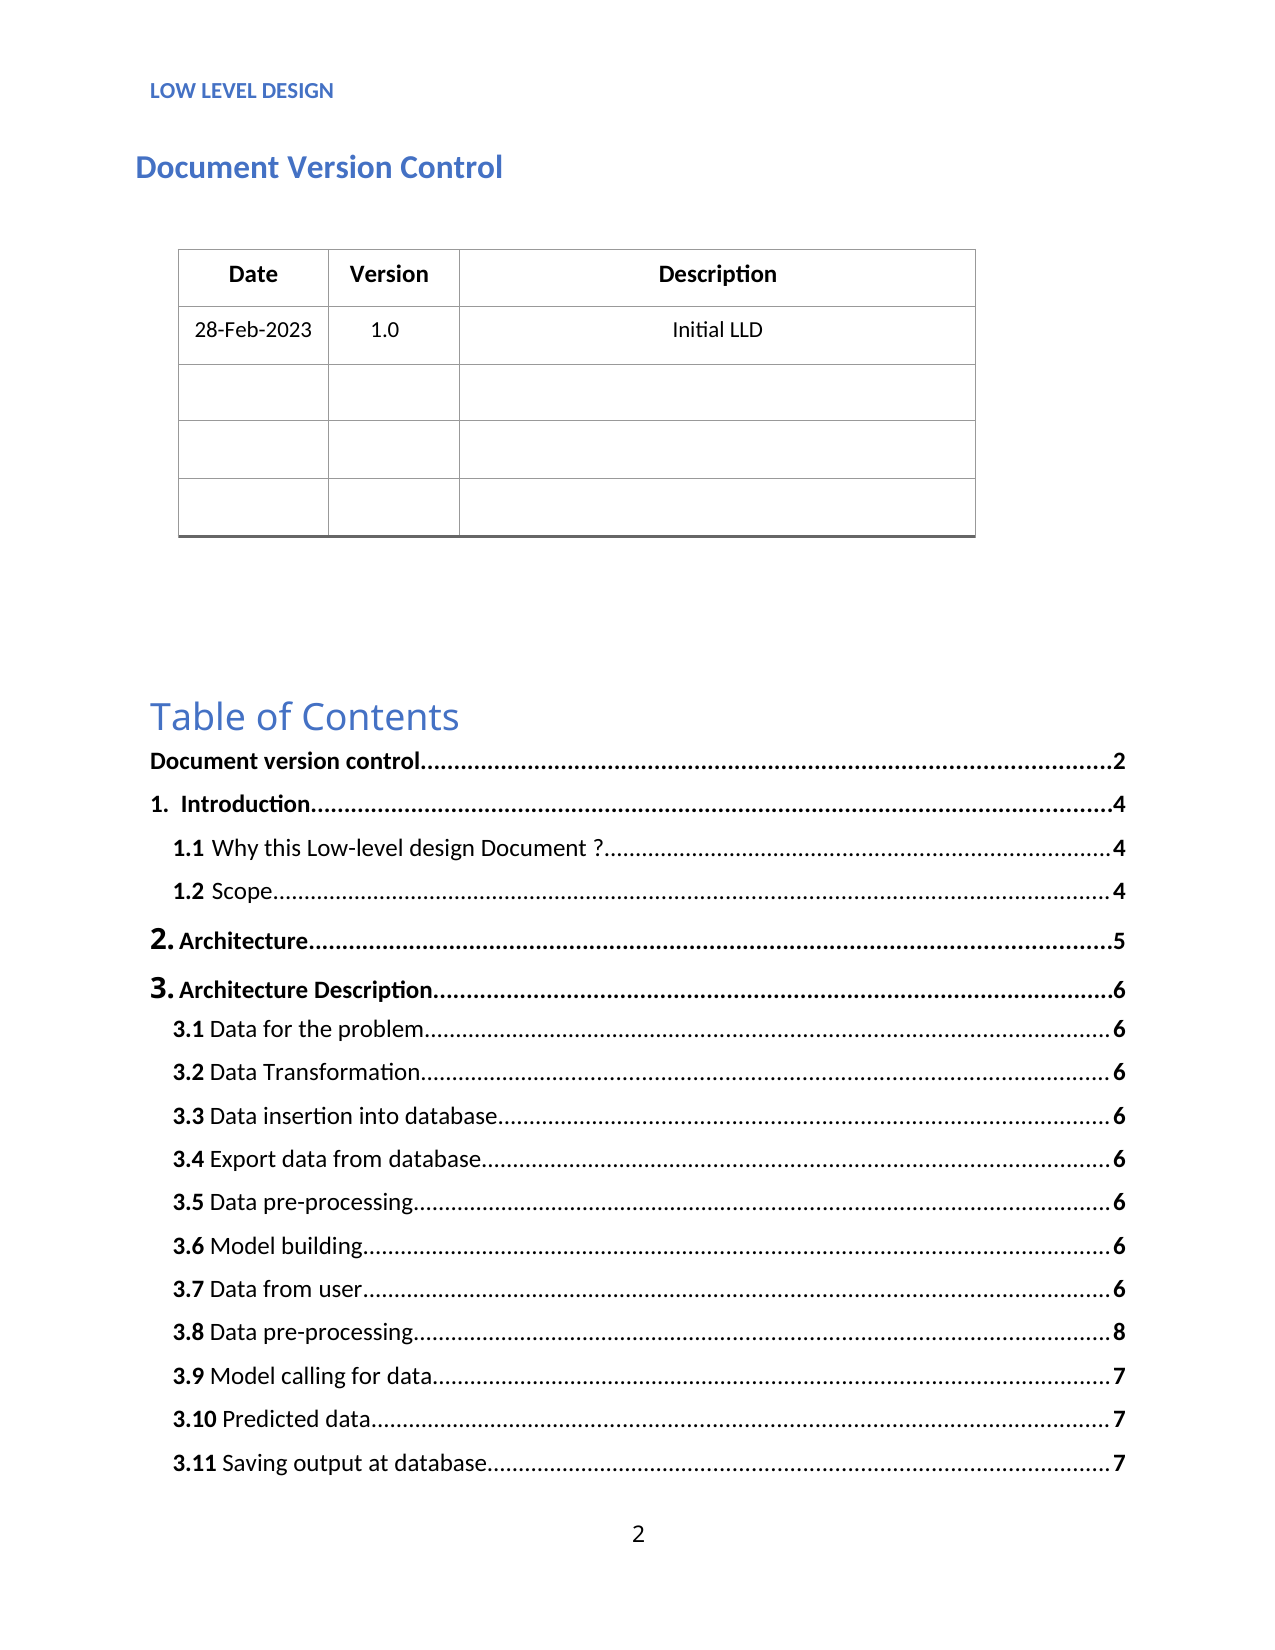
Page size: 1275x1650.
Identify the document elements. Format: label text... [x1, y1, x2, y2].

table_cell [179, 421, 328, 478]
table_cell [179, 365, 328, 420]
table_cell 1.0 [329, 307, 459, 363]
table_cell [329, 365, 459, 420]
table_header Description [460, 250, 975, 306]
table_header Version [329, 250, 459, 306]
subtitle Document Version Control [135, 146, 1137, 187]
table_cell [329, 479, 459, 535]
table_cell [460, 421, 975, 478]
table_cell 28-Feb-2023 [179, 307, 328, 363]
table_cell [329, 421, 459, 478]
table_cell [460, 365, 975, 420]
table_cell [179, 479, 328, 535]
table_cell Initial LLD [460, 307, 975, 363]
table_header Date [179, 250, 328, 306]
table_cell [460, 479, 975, 535]
text Table of Contents [150, 690, 1137, 741]
